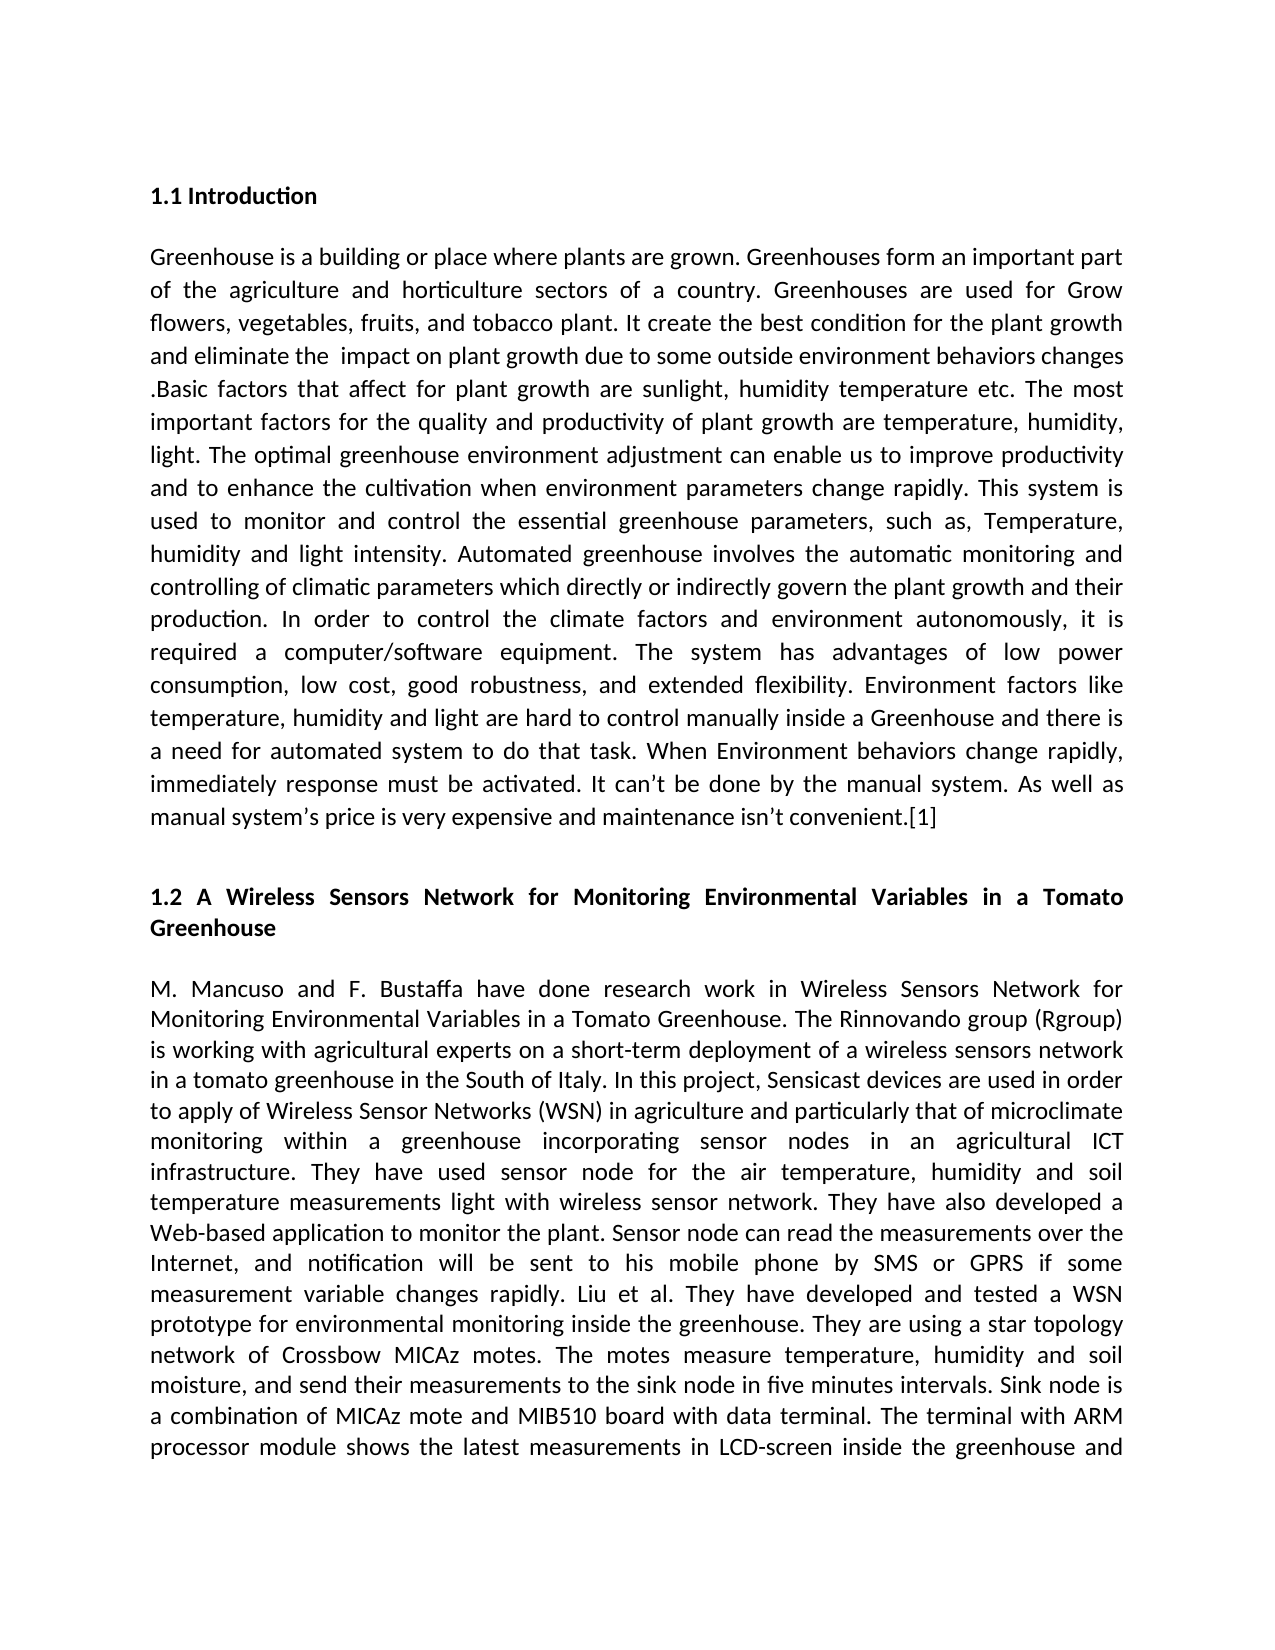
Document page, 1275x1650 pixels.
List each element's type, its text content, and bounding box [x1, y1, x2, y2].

text Greenhouse is a building or place where plants are grown. Greenhouses form an important part of the agriculture and horticulture sectors of a country. Greenhouses are used for Grow flowers, vegetables, fruits, and tobacco plant. It create the best condition for the plant growth and eliminate the impact on plant growth due to some outside environment behaviors changes .Basic factors that affect for plant growth are sunlight, humidity temperature etc. The most important factors for the quality and productivity of plant growth are temperature, humidity, light. The optimal greenhouse environment adjustment can enable us to improve productivity and to enhance the cultivation when environment parameters change rapidly. This system is used to monitor and control the essential greenhouse parameters, such as, Temperature, humidity and light intensity. Automated greenhouse involves the automatic monitoring and controlling of climatic parameters which directly or indirectly govern the plant growth and their production. In order to control the climate factors and environment autonomously, it is required a computer/software equipment. The system has advantages of low power consumption, low cost, good robustness, and extended flexibility. Environment factors like temperature, humidity and light are hard to control manually inside a Greenhouse and there is a need for automated system to do that task. When Environment behaviors change rapidly, immediately response must be activated. It can’t be done by the manual system. As well as manual system’s price is very expensive and maintenance isn’t convenient.[1] [150, 242, 1125, 832]
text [150, 973, 1125, 1461]
text 1.2 A Wireless Sensors Network for Monitoring Environmental Variables in a Tomato Greenhouse [150, 881, 1125, 942]
text 1.1 Introduction [150, 181, 1125, 211]
